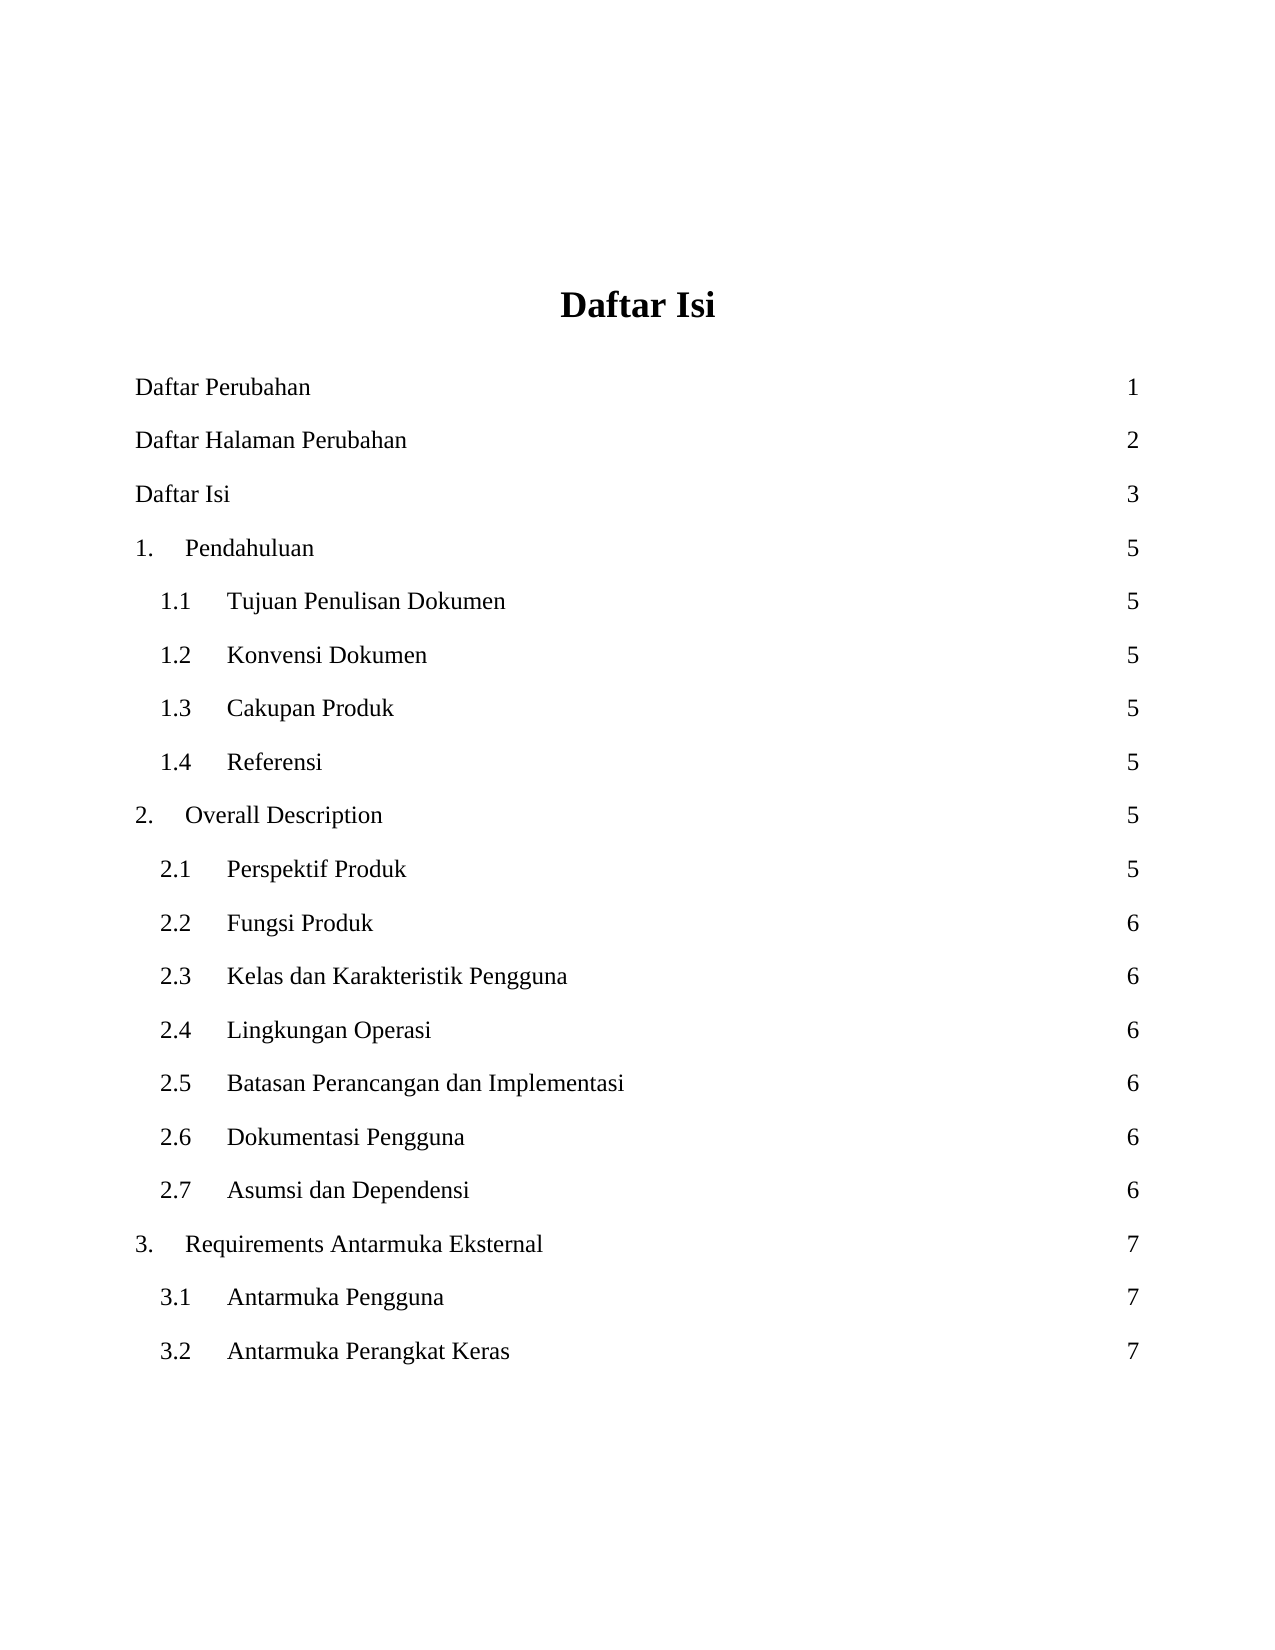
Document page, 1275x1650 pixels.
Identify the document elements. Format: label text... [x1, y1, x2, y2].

list Requirements Antarmuka Eksternal 7 [135, 1229, 1150, 1258]
list Antarmuka Perangkat Keras 7 [160, 1336, 1150, 1365]
list Antarmuka Pengguna 7 [160, 1282, 1150, 1311]
list Cakupan Produk 5 [160, 693, 1150, 722]
list Tujuan Penulisan Dokumen 5 [160, 586, 1150, 615]
list Perspektif Produk 5 [160, 854, 1150, 883]
text Daftar Perubahan 1 [135, 372, 1150, 401]
list Kelas dan Karakteristik Pengguna 6 [160, 961, 1150, 990]
list Batasan Perancangan dan Implementasi 6 [160, 1068, 1150, 1097]
list Lingkungan Operasi 6 [160, 1015, 1150, 1043]
list Referensi 5 [160, 747, 1150, 776]
list Overall Description 5 [135, 801, 1150, 829]
text Daftar Isi 3 [135, 479, 1150, 508]
list Fungsi Produk 6 [160, 908, 1150, 936]
text Daftar Halaman Perubahan 2 [135, 426, 1150, 454]
list Asumsi dan Dependensi 6 [160, 1175, 1150, 1204]
list Dokumentasi Pengguna 6 [160, 1122, 1150, 1151]
list Pendahuluan 5 [135, 533, 1150, 561]
list Konvensi Dokumen 5 [160, 640, 1150, 668]
subtitle Daftar Isi [248, 282, 1028, 325]
